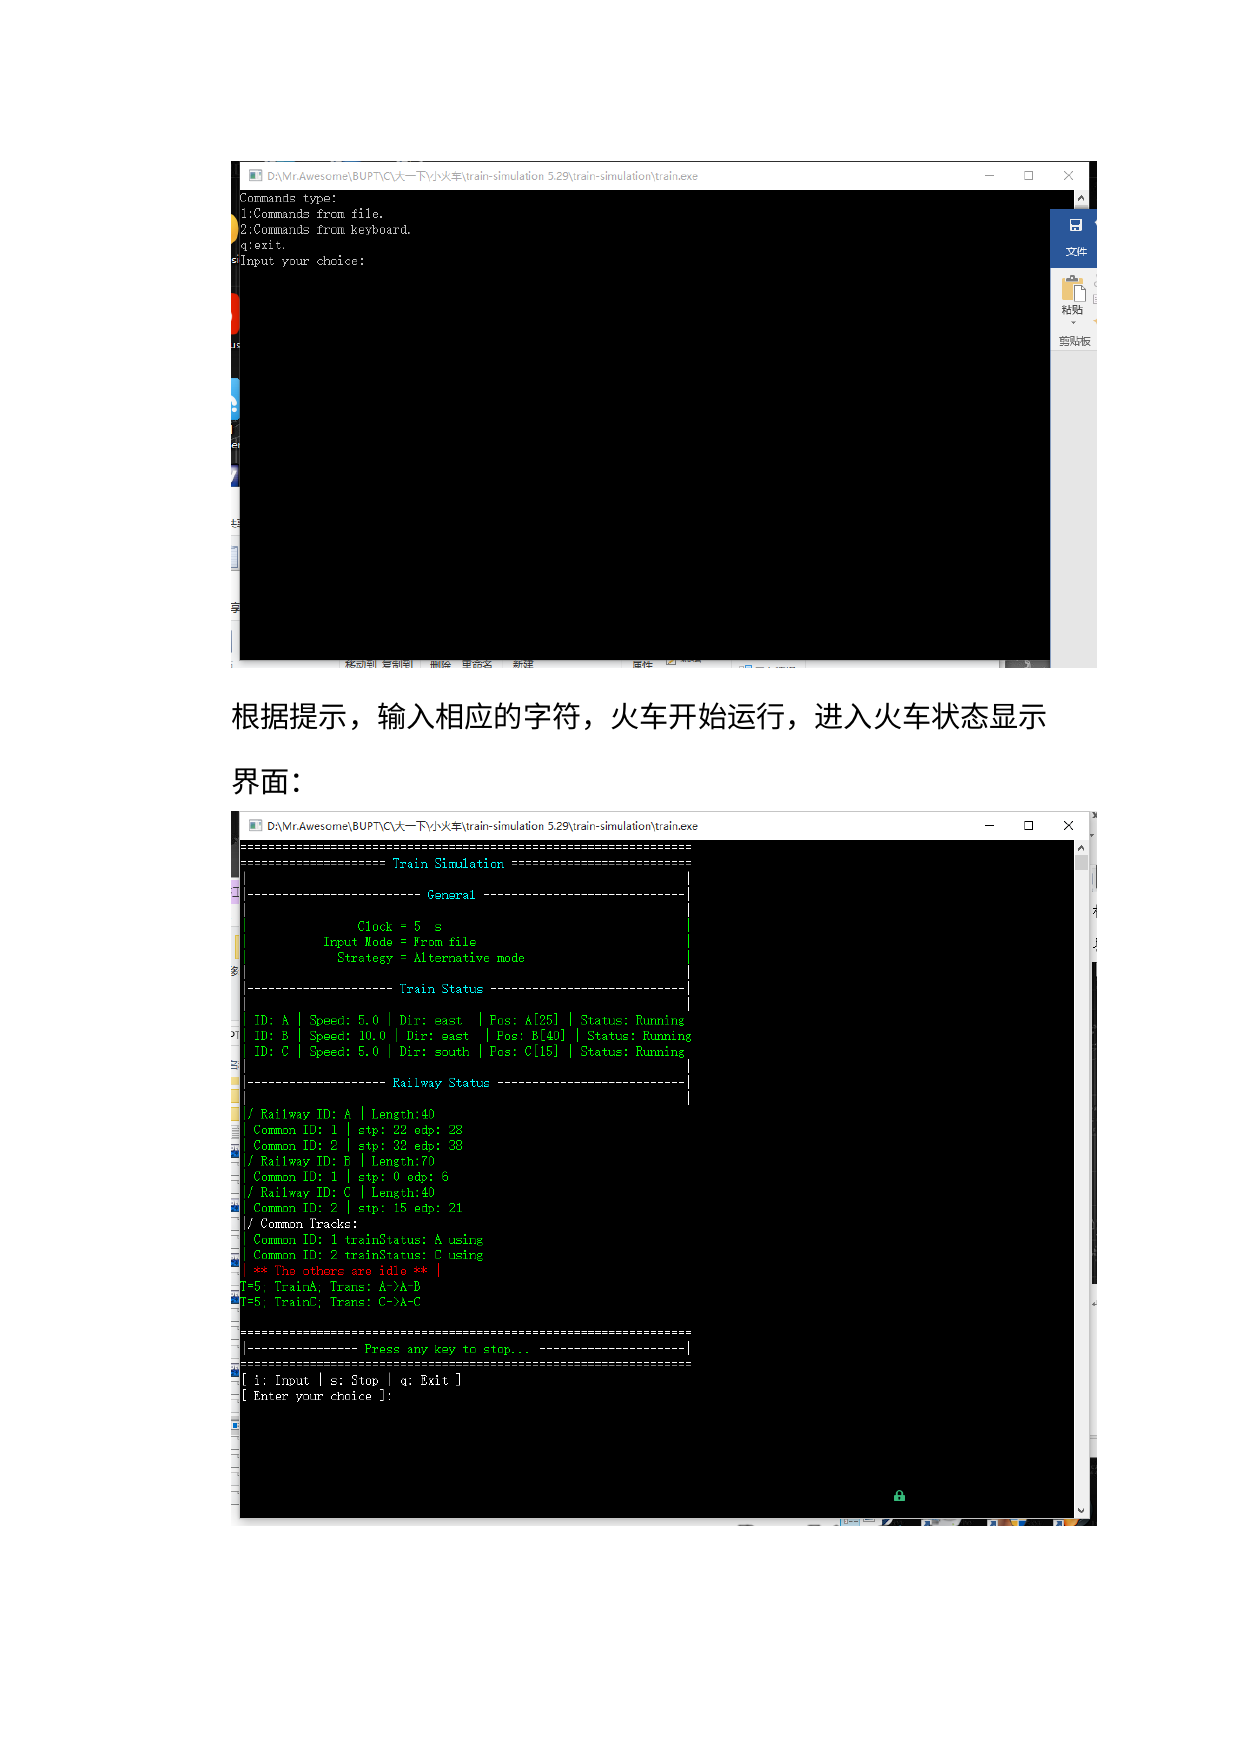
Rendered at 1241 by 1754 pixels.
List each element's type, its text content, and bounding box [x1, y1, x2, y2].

picture [231, 161, 1097, 668]
picture [231, 811, 1097, 1526]
text 根据提示，输入相应的字符，火车开始运行，进入火车状态显示界面： [231, 682, 1053, 811]
